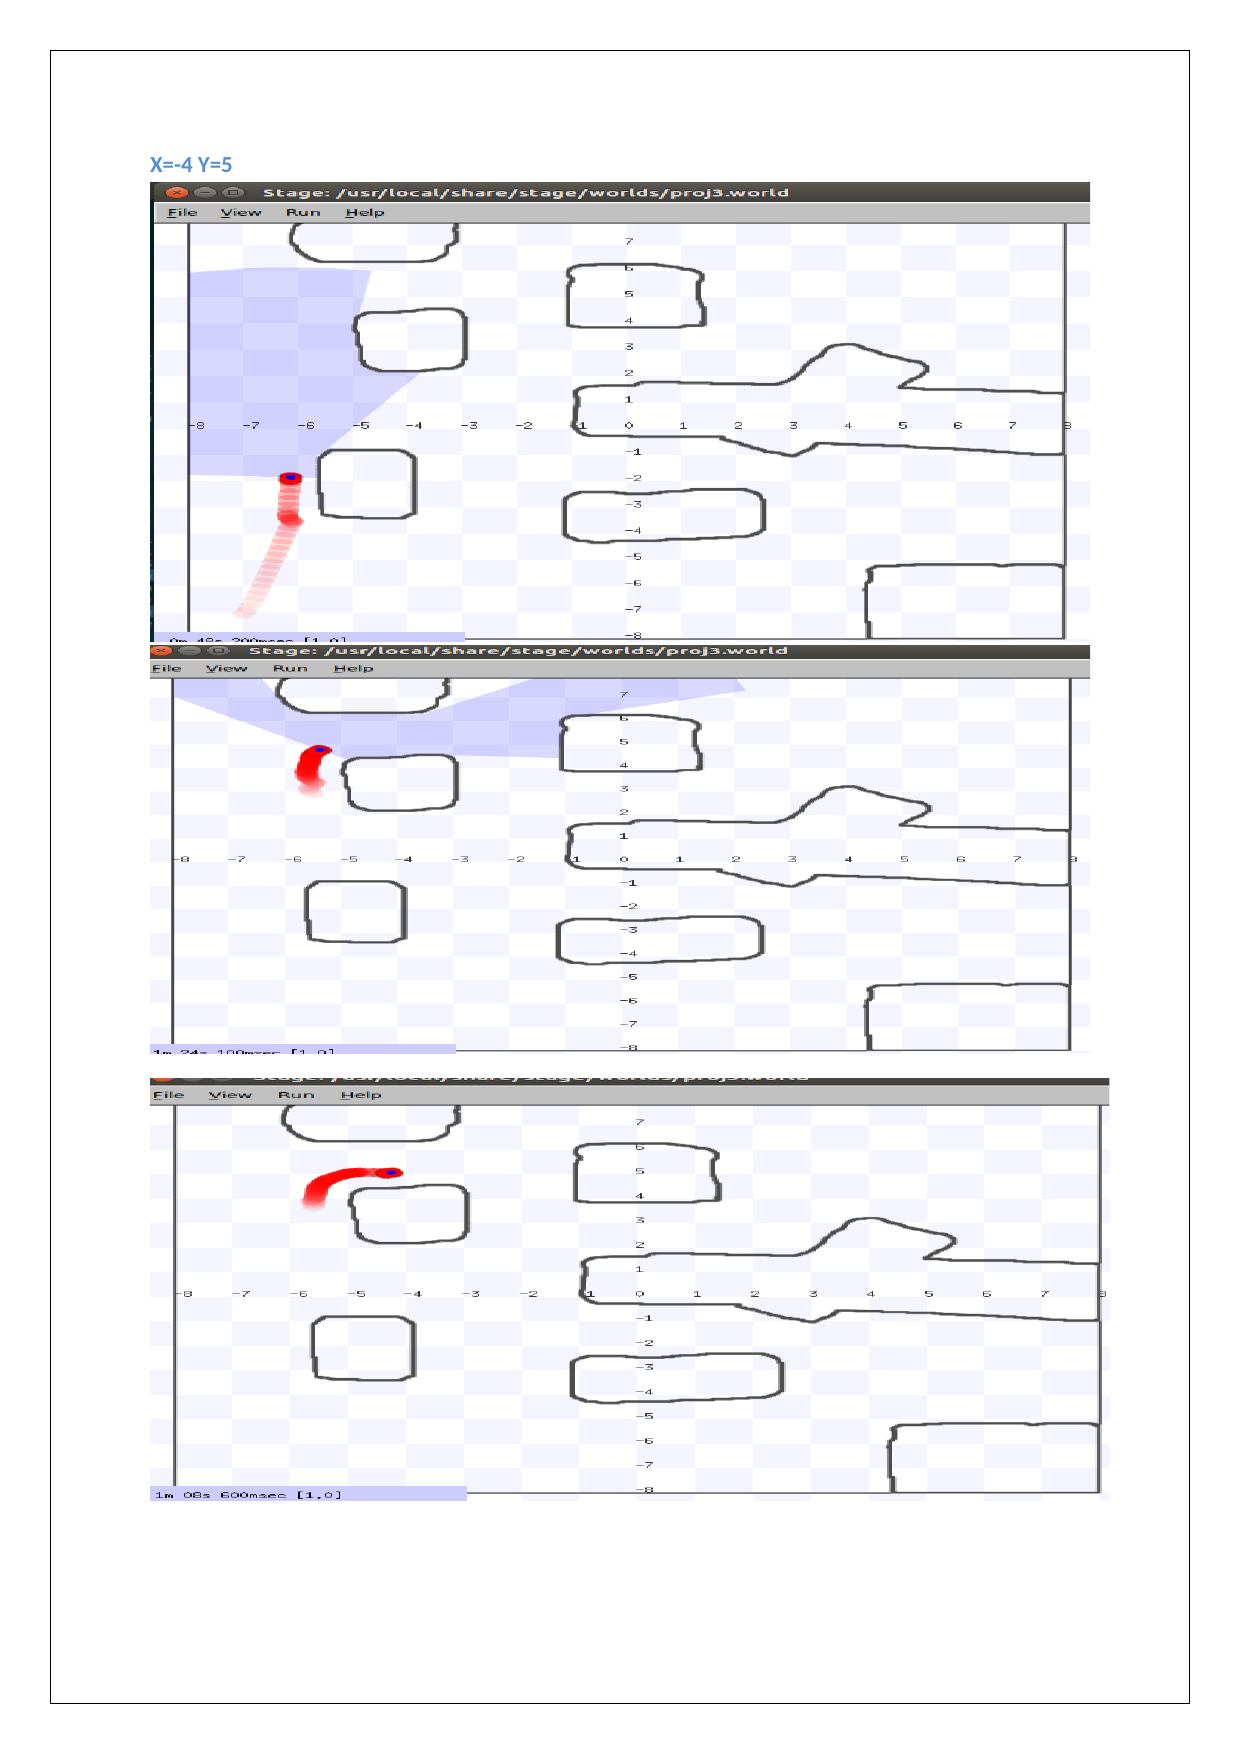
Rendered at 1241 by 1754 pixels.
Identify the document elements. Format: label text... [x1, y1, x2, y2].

picture [150, 1078, 1110, 1501]
picture [150, 645, 1091, 1054]
text X=-4 Y=5 [150, 150, 1090, 182]
picture [150, 182, 1091, 642]
